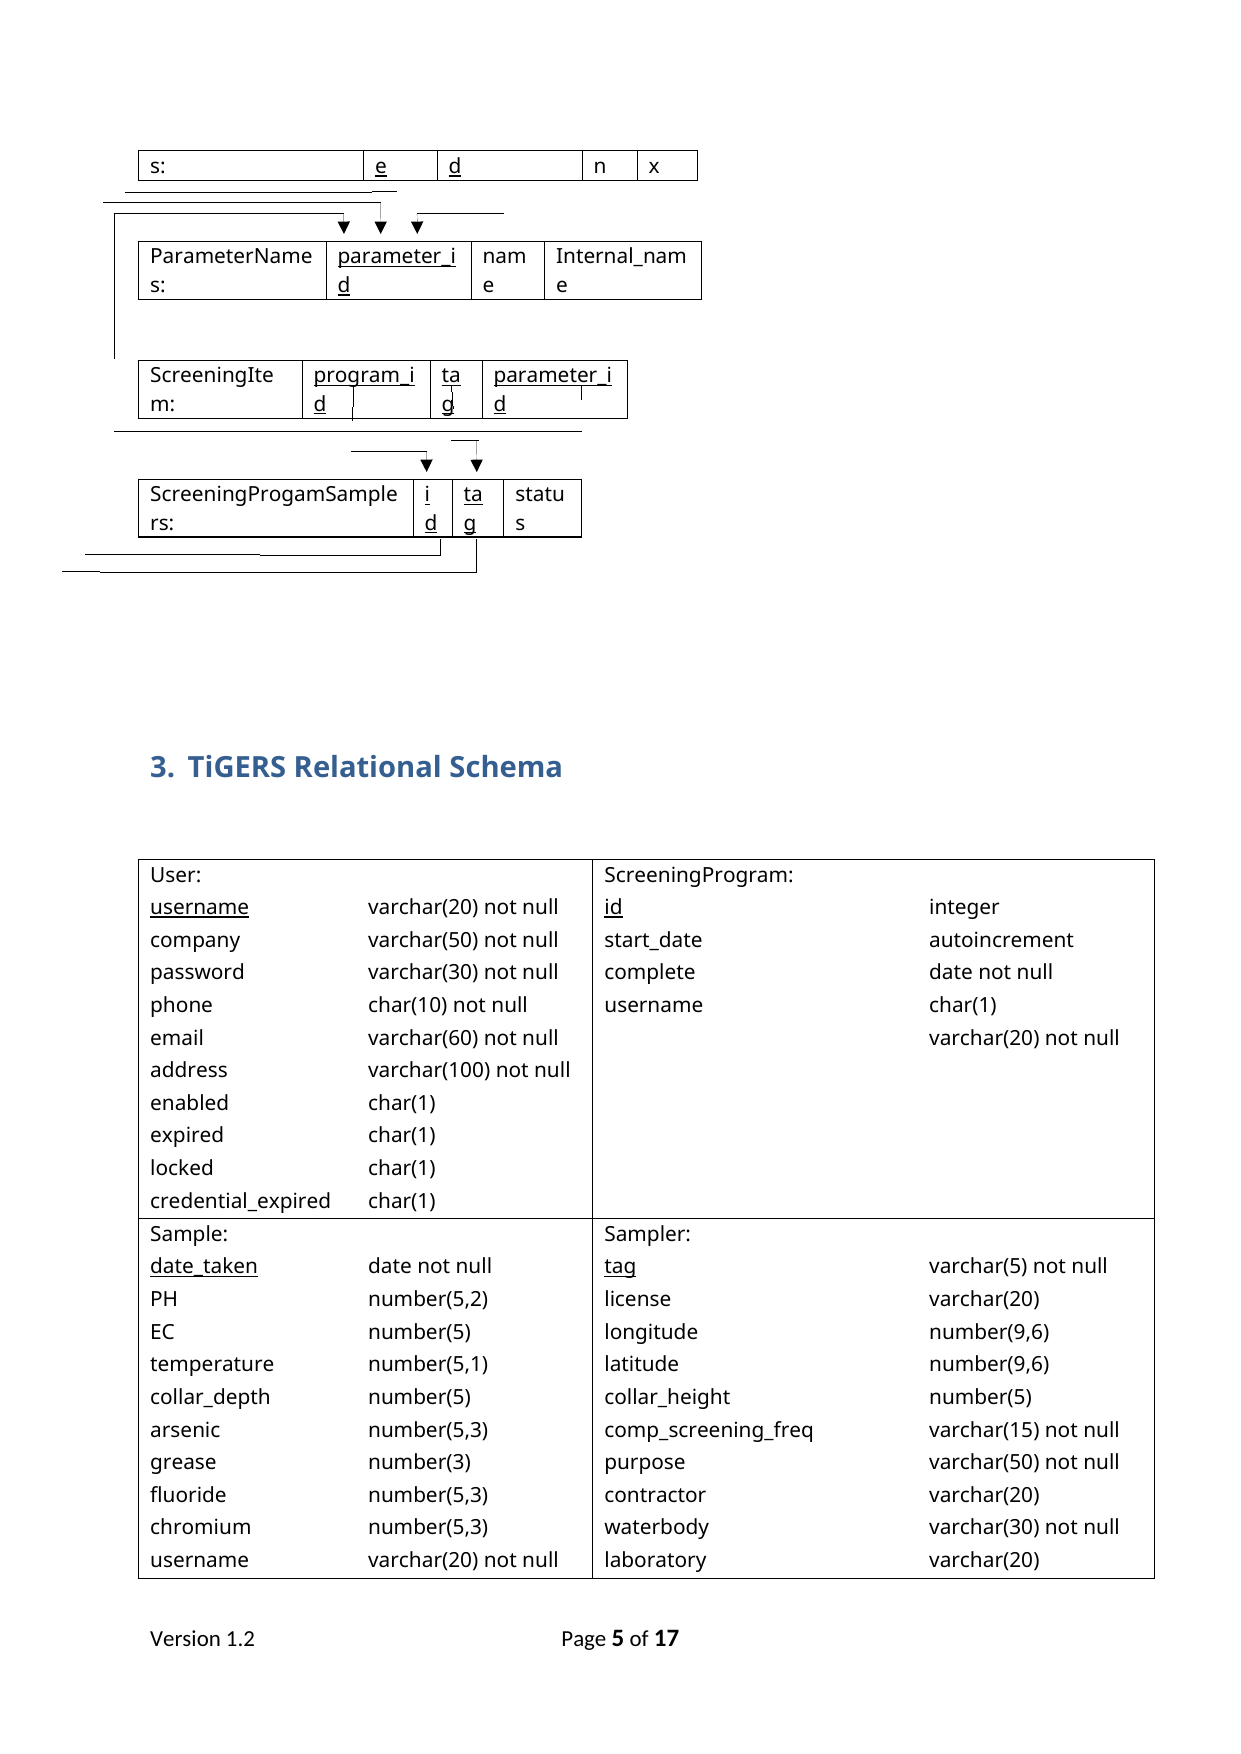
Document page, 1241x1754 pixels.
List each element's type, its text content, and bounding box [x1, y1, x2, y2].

table_header Min [583, 151, 637, 179]
table_header Max [638, 151, 697, 179]
table_header name [472, 242, 544, 298]
table_cell Sample: date_taken PH EC temperature collar_depth arsenic grease fluoride chromium username tag [139, 1219, 357, 1577]
table_header integer autoincrement date not null char(1) varchar(20) not null [918, 860, 1154, 1218]
table_header ScreeningProgram: id start_date complete username [593, 860, 918, 1218]
table_header ScreeningItem: [139, 361, 302, 417]
table_cell date not null number(5,2) number(5) number(5,1) number(5) number(5,3) number(3) number(5,3) number(5,3) varchar(20) not null varchar(5) not null [357, 1219, 592, 1577]
table_header parameter_id [483, 361, 627, 417]
table_header name [364, 151, 437, 179]
subtitle TiGERS Relational Schema [150, 747, 1090, 786]
table_header tag [431, 361, 482, 417]
table_header Internal_name [545, 242, 701, 298]
table_header ParameterNames: [139, 242, 326, 298]
table_header ScreeningProgamSamplers: [139, 480, 413, 536]
table_header id [414, 480, 452, 536]
table_header parameter_id [327, 242, 471, 298]
table_header User: username company password phone email address enabled expired locked credential_expired [139, 860, 357, 1218]
table_header status [504, 480, 581, 536]
table_cell Sampler: tag license longitude latitude collar_height comp_screening_freq purpose contractor waterbody laboratory depth_to_collar_screening_freq [593, 1219, 918, 1577]
table_header parameter_id [438, 151, 582, 179]
table_header tag [453, 480, 503, 536]
table_header program_id [303, 361, 430, 417]
table_header varchar(20) not null varchar(50) not null varchar(30) not null char(10) not null varchar(60) not null varchar(100) not null char(1) char(1) char(1) char(1) [357, 860, 592, 1218]
table_header ParameterThresholds: [139, 151, 363, 179]
